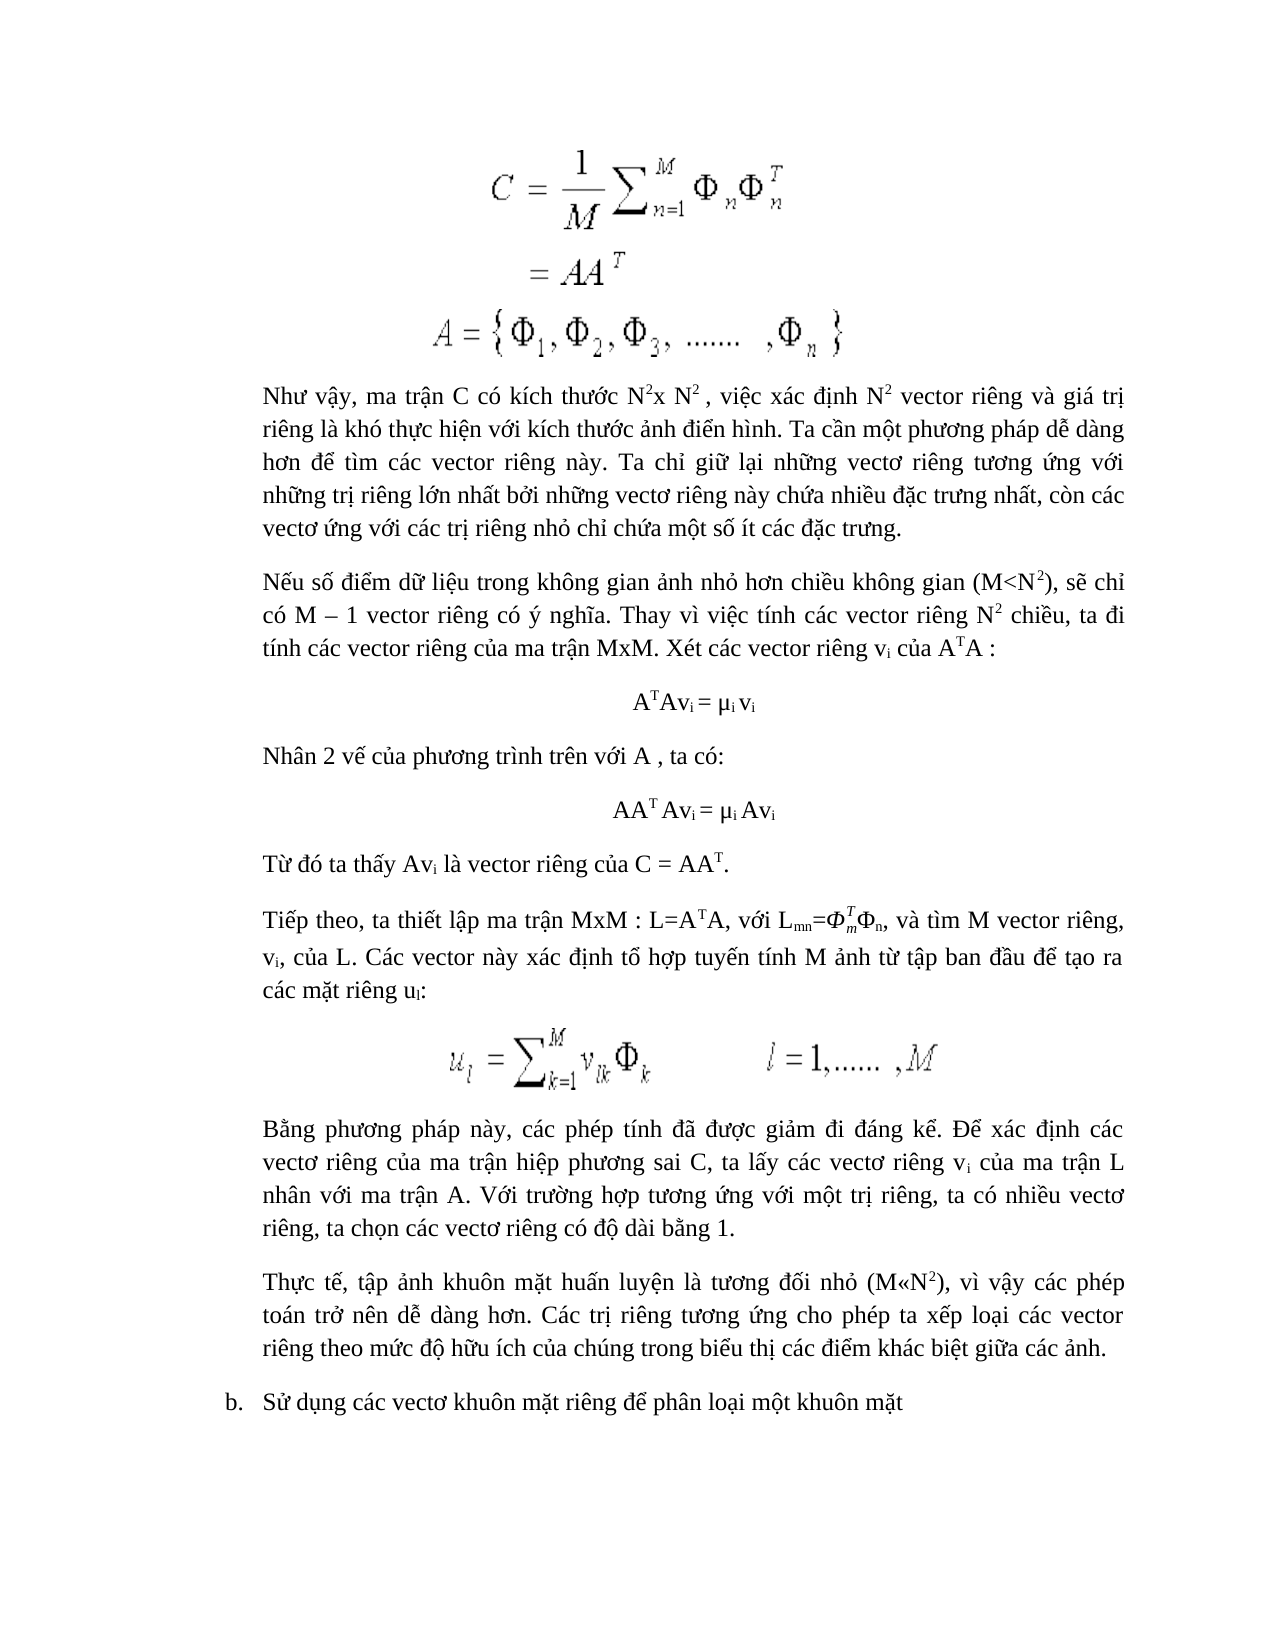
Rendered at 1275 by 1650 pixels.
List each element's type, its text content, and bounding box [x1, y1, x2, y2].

text Thực tế, tập ảnh khuôn mặt huấn luyện là tương đối nhỏ (M«N2), vì vậy các phép toán trở nên dễ dàng hơn. Các trị riêng tương ứng cho phép ta xếp loại các vector riêng theo mức độ hữu ích của chúng trong biểu thị các điểm khác biệt giữa các ảnh. [262, 1267, 1125, 1362]
text AAT Avi = μi Avi [262, 795, 1125, 823]
picture [450, 1028, 938, 1090]
list Sử dụng các vectơ khuôn mặt riêng để phân loại một khuôn mặt [225, 1387, 1125, 1416]
text ATAvi = μi vi [262, 687, 1125, 716]
text Như vậy, ma trận C có kích thước N2x N2 , việc xác định N2 vector riêng và giá trị riêng là khó thực hiện với kích thước ảnh điển hình. Ta cần một phương pháp dễ dàng hơn để tìm các vector riêng này. Ta chỉ giữ lại những vectơ riêng tương ứng với những trị riêng lớn nhất bởi những vectơ riêng này chứa nhiều đặc trưng nhất, còn các vectơ ứng với các trị riêng nhỏ chỉ chứa một số ít các đặc trưng. [262, 381, 1125, 542]
text Bằng phương pháp này, các phép tính đã được giảm đi đáng kể. Để xác định các vectơ riêng của ma trận hiệp phương sai C, ta lấy các vectơ riêng vi của ma trận L nhân với ma trận A. Với trường hợp tương ứng với một trị riêng, ta có nhiều vectơ riêng, ta chọn các vectơ riêng có độ dài bằng 1. [262, 1114, 1125, 1242]
picture [432, 309, 843, 357]
text Từ đó ta thấy Avi là vector riêng của C = AAT. [262, 849, 1125, 877]
text Tiếp theo, ta thiết lập ma trận MxM : L=ATA, với Lmn=Φn, và tìm M vector riêng, vi, của L. Các vector này xác định tổ hợp tuyến tính M ảnh từ tập ban đầu để tạo ra các mặt riêng ul: [262, 902, 1125, 1003]
text Nếu số điểm dữ liệu trong không gian ảnh nhỏ hơn chiều không gian (M<N2), sẽ chỉ có M – 1 vector riêng có ý nghĩa. Thay vì việc tính các vector riêng N2 chiều, ta đi tính các vector riêng của ma trận MxM. Xét các vector riêng vi của ATA : [262, 567, 1125, 662]
text Nhân 2 vế của phương trình trên với A , ta có: [262, 741, 1125, 770]
picture [492, 150, 783, 285]
